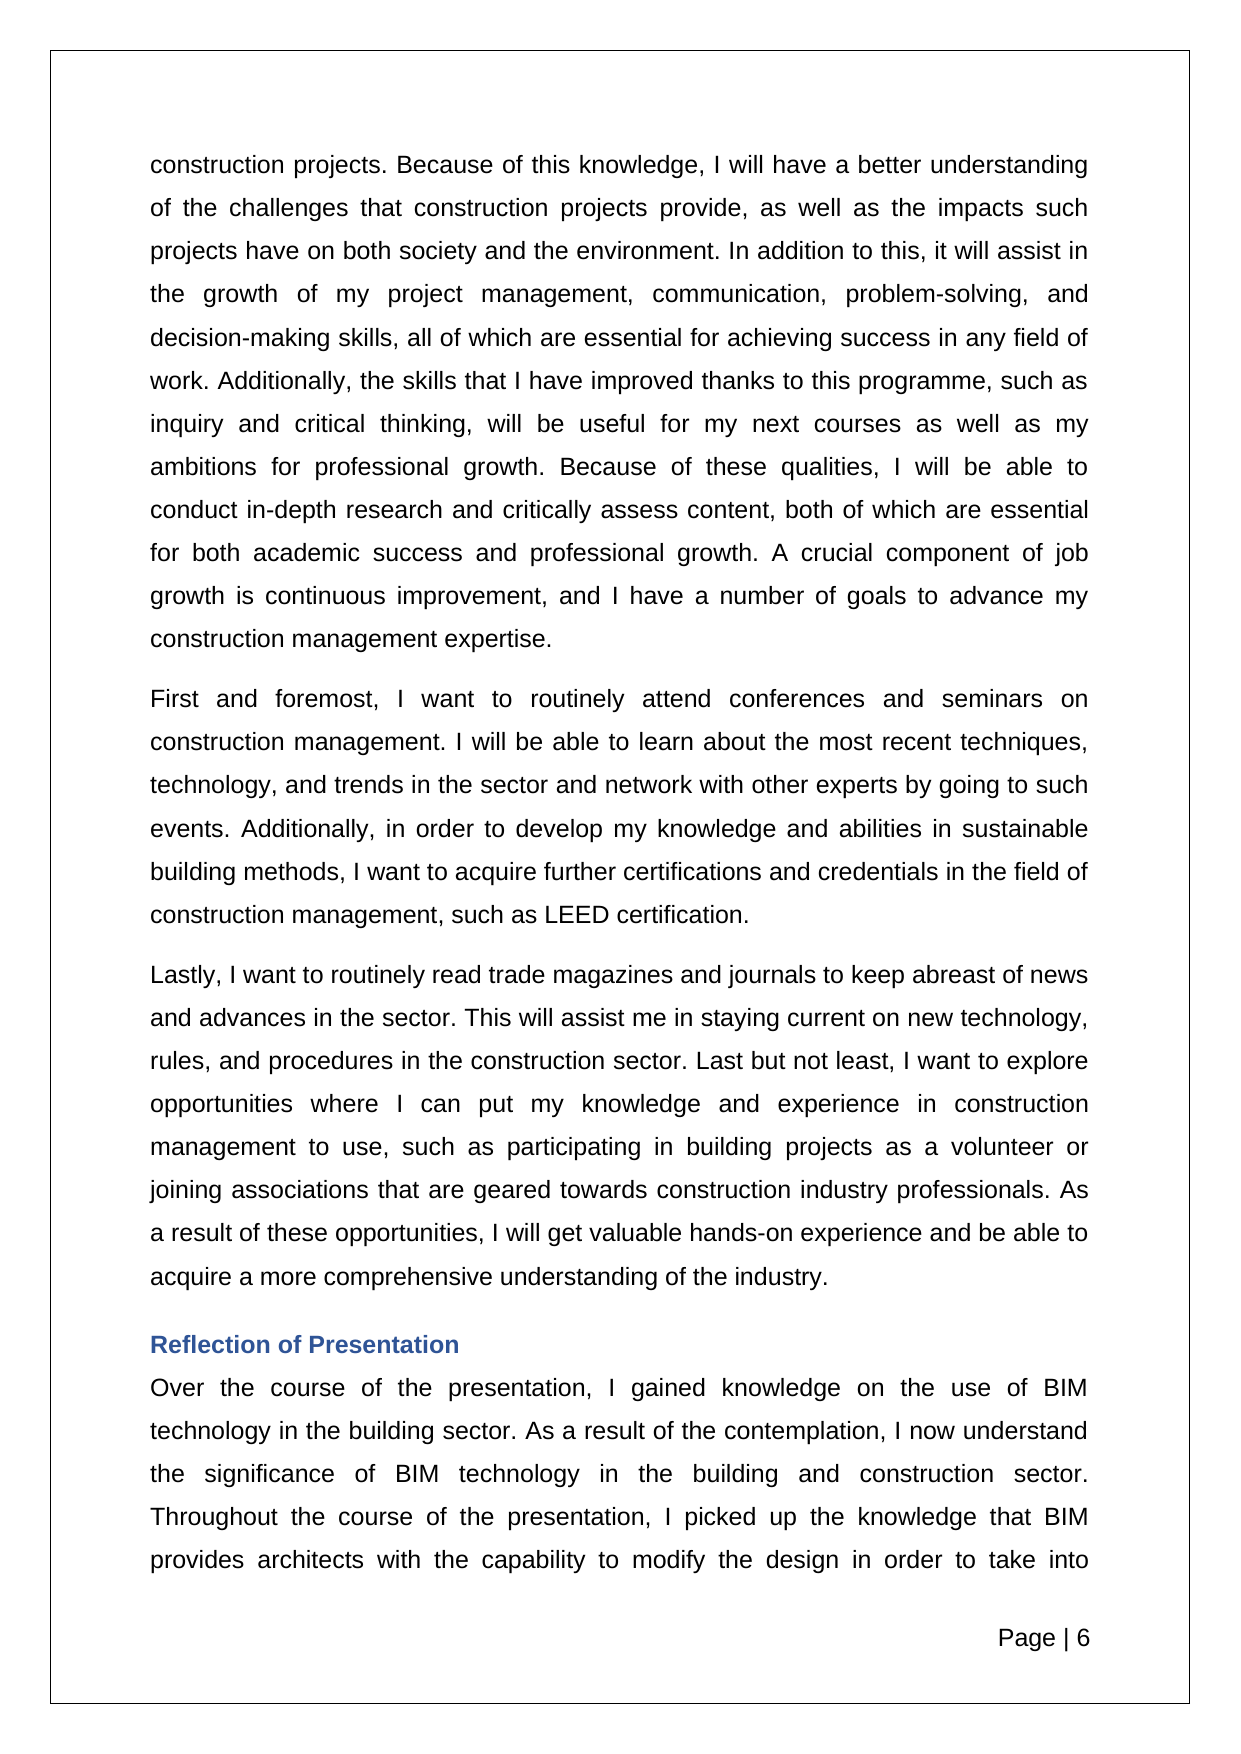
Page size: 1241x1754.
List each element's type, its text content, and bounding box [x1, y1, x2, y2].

text Lastly, I want to routinely read trade magazines and journals to keep abreast of news and advances in the sector. This will assist me in staying current on new technology, rules, and procedures in the construction sector. Last but not least, I want to explore opportunities where I can put my knowledge and experience in construction management to use, such as participating in building projects as a volunteer or joining associations that are geared towards construction industry professionals. As a result of these opportunities, I will get valuable hands-on experience and be able to acquire a more comprehensive understanding of the industry. [150, 959, 1090, 1290]
text First and foremost, I want to routinely attend conferences and seminars on construction management. I will be able to learn about the most recent techniques, technology, and trends in the sector and network with other experts by going to such events. Additionally, in order to develop my knowledge and abilities in sustainable building methods, I want to acquire further certifications and credentials in the field of construction management, such as LEED certification. [150, 684, 1090, 928]
subtitle Reflection of Presentation [150, 1329, 1090, 1358]
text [150, 1373, 1090, 1574]
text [150, 150, 1090, 653]
